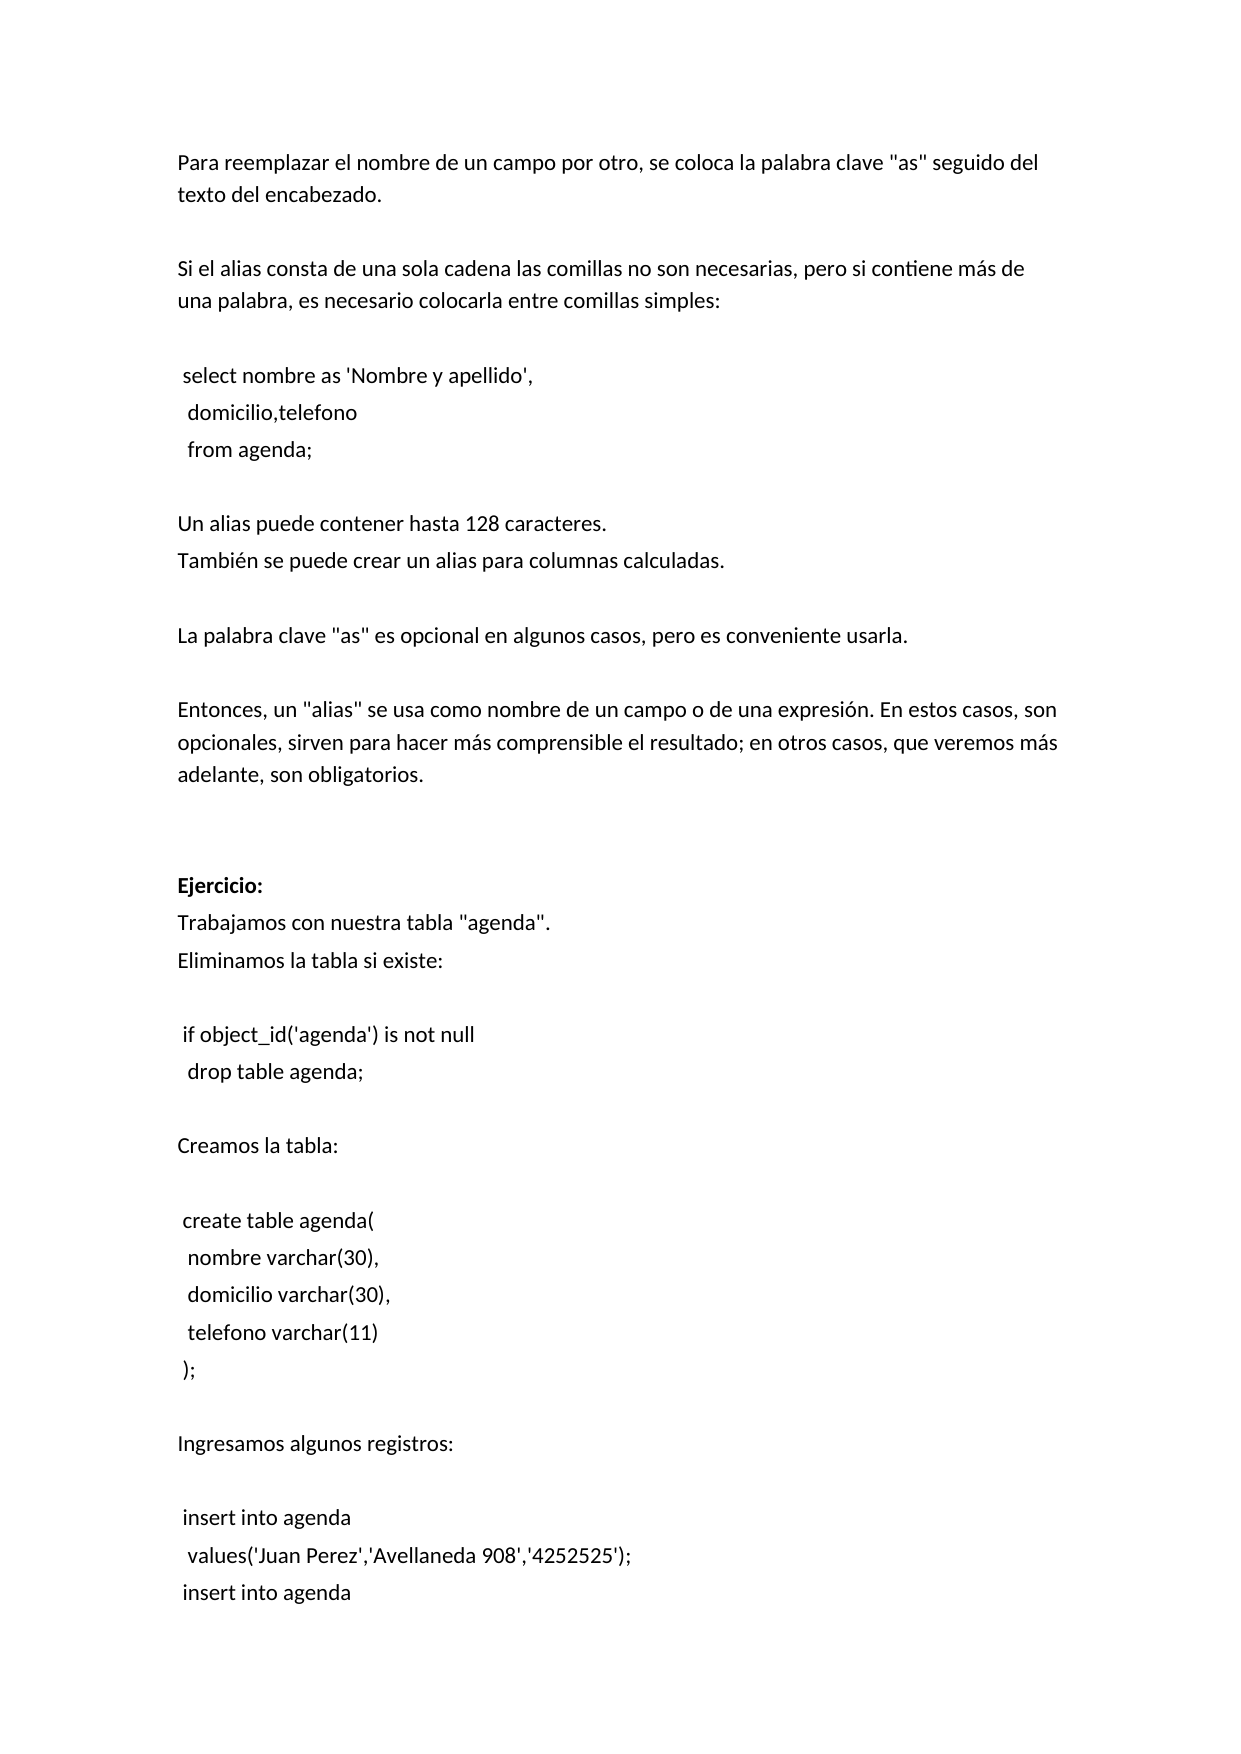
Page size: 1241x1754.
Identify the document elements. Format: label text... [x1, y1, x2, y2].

text Creamos la tabla: [177, 1132, 1063, 1160]
text La palabra clave "as" es opcional en algunos casos, pero es conveniente usarla. [177, 621, 1063, 649]
text Para reemplazar el nombre de un campo por otro, se coloca la palabra clave "as" seguido del texto del encabezado. [177, 148, 1063, 208]
text Trabajamos con nuestra tabla "agenda". [177, 908, 1063, 937]
text from agenda; [177, 435, 1063, 463]
text Ingresamos algunos registros: [177, 1429, 1063, 1457]
text domicilio varchar(30), [177, 1280, 1063, 1308]
text insert into agenda [177, 1578, 1063, 1606]
text domicilio,telefono [177, 398, 1063, 426]
text telefono varchar(11) [177, 1318, 1063, 1346]
text create table agenda( [177, 1206, 1063, 1234]
text ); [177, 1355, 1063, 1383]
text Si el alias consta de una sola cadena las comillas no son necesarias, pero si contiene más de una palabra, es necesario colocarla entre comillas simples: [177, 254, 1063, 314]
text values('Juan Perez','Avellaneda 908','4252525'); [177, 1541, 1063, 1569]
text Ejercicio: [177, 871, 1063, 899]
text insert into agenda [177, 1503, 1063, 1532]
text También se puede crear un alias para columnas calculadas. [177, 547, 1063, 575]
text Entonces, un "alias" se usa como nombre de un campo o de una expresión. En estos casos, son opcionales, sirven para hacer más comprensible el resultado; en otros casos, que veremos más adelante, son obligatorios. [177, 695, 1063, 788]
text if object_id('agenda') is not null [177, 1020, 1063, 1048]
text Eliminamos la tabla si existe: [177, 946, 1063, 974]
text select nombre as 'Nombre y apellido', [177, 361, 1063, 389]
text nombre varchar(30), [177, 1243, 1063, 1271]
text drop table agenda; [177, 1057, 1063, 1085]
text Un alias puede contener hasta 128 caracteres. [177, 509, 1063, 537]
